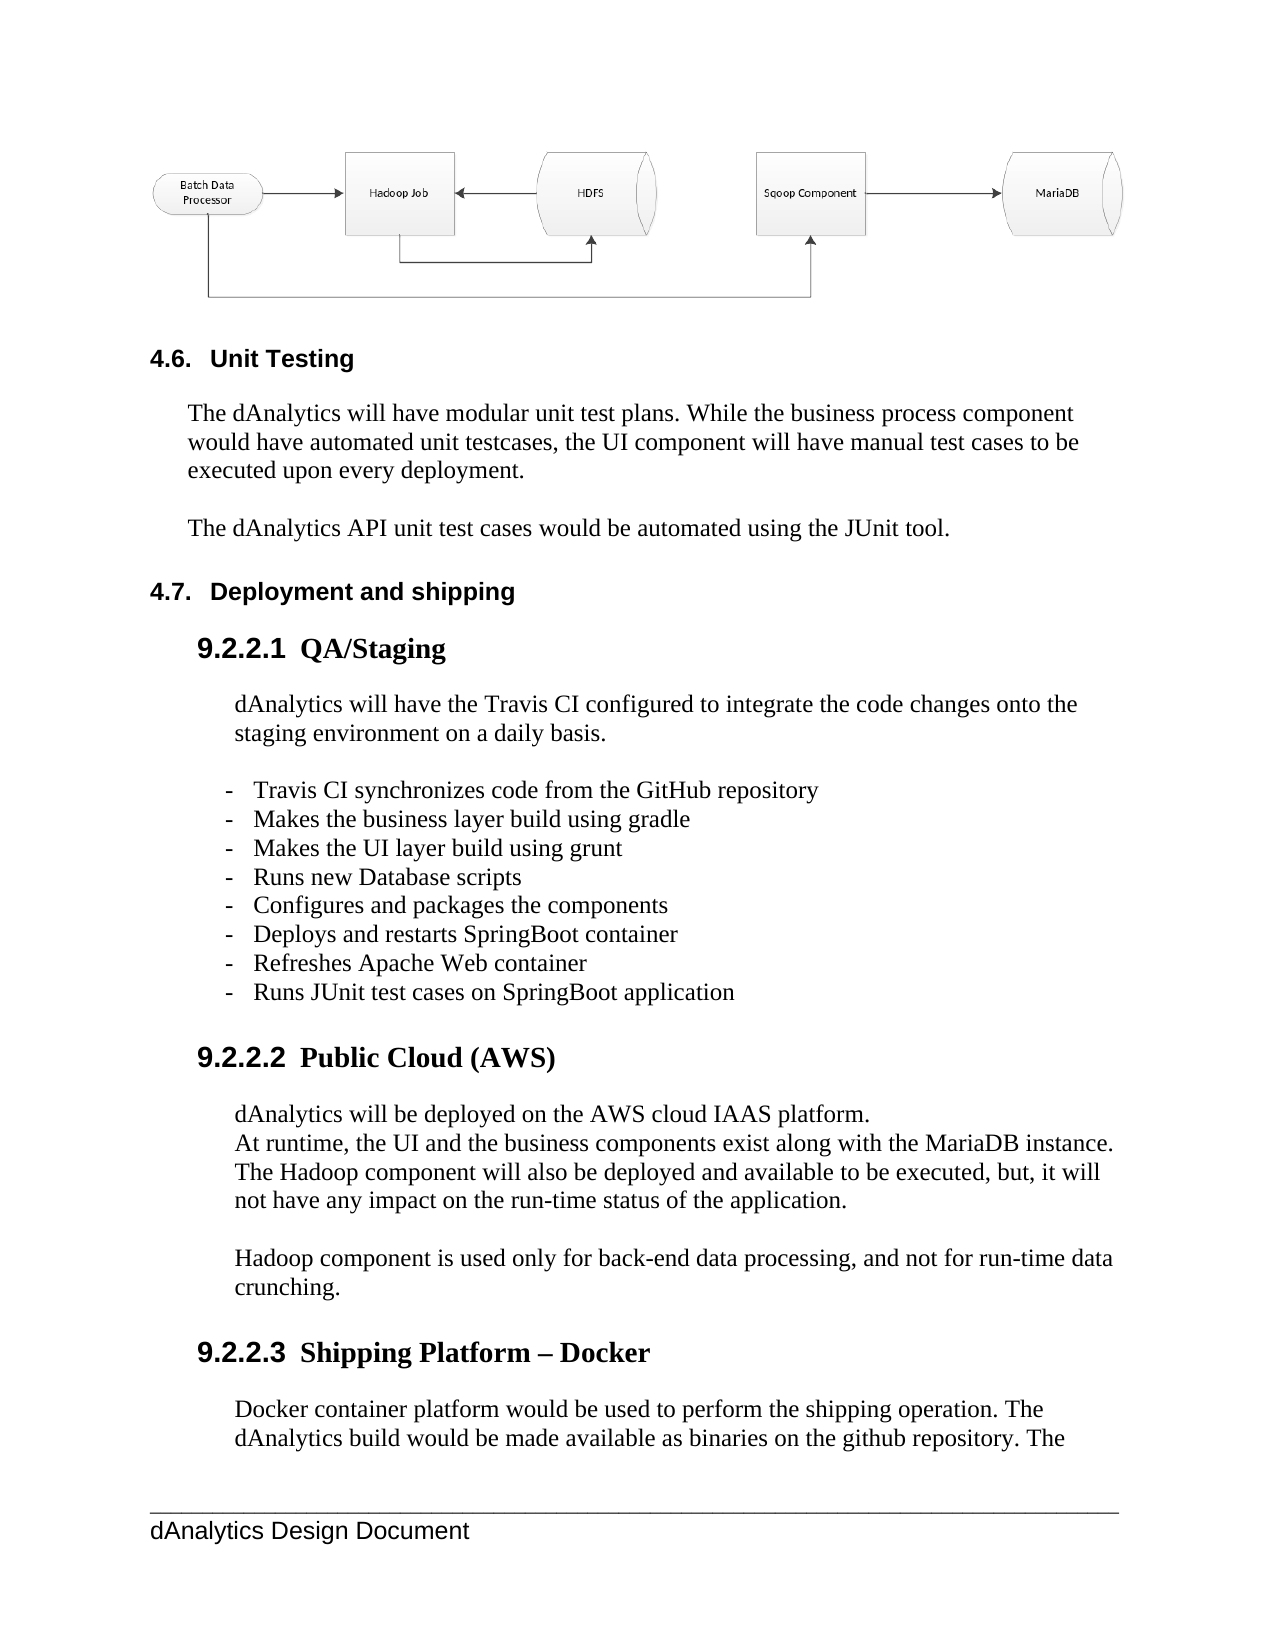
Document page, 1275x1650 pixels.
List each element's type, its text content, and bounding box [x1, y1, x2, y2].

list Makes the UI layer build using grunt [225, 833, 1125, 862]
text At runtime, the UI and the business components exist along with the MariaDB instance. The Hadoop component will also be deployed and available to be executed, but, it will not have any impact on the run-time status of the application. [234, 1128, 1125, 1214]
text dAnalytics will be deployed on the AWS cloud IAAS platform. [234, 1099, 1125, 1128]
list Configures and packages the components [225, 891, 1125, 919]
subtitle Deployment and shipping [150, 577, 1125, 606]
list Travis CI synchronizes code from the GitHub repository [225, 776, 1125, 804]
text dAnalytics will have the Travis CI configured to integrate the code changes onto the staging environment on a daily basis. [234, 689, 1125, 747]
subtitle Shipping Platform – Docker [197, 1335, 1125, 1369]
subtitle QA/Staging [197, 631, 1125, 664]
subtitle Public Cloud (AWS) [197, 1041, 1125, 1074]
list Refreshes Apache Web container [225, 948, 1125, 977]
list Runs new Database scripts [225, 862, 1125, 891]
list Runs JUnit test cases on SpringBoot application [225, 977, 1125, 1006]
text The dAnalytics API unit test cases would be automated using the JUnit tool. [187, 513, 1125, 542]
list Deploys and restarts SpringBoot container [225, 919, 1125, 948]
subtitle Unit Testing [150, 344, 1125, 373]
text The dAnalytics will have modular unit test plans. While the business process component would have automated unit testcases, the UI component will have manual test cases to be executed upon every deployment. [187, 398, 1125, 484]
list Makes the business layer build using gradle [225, 804, 1125, 833]
text Hadoop component is used only for back-end data processing, and not for run-time data crunching. [234, 1243, 1125, 1300]
